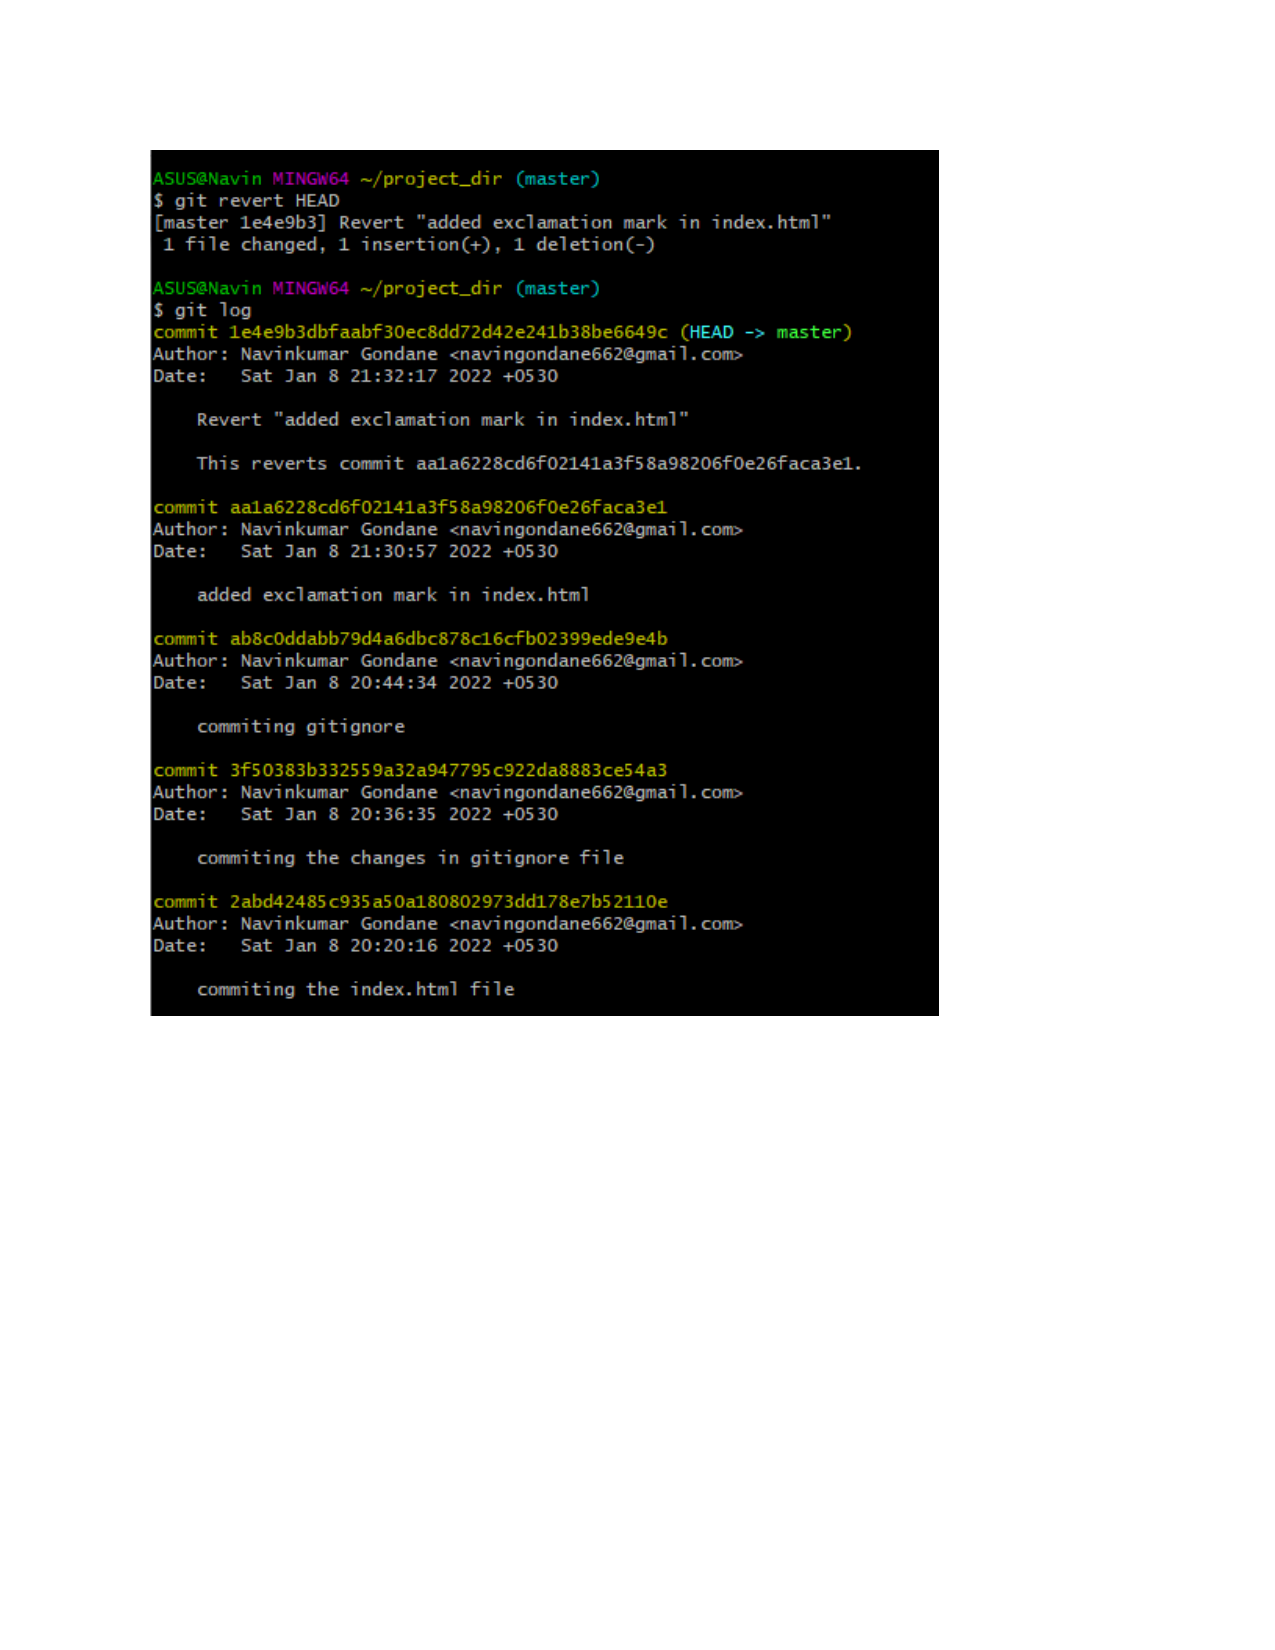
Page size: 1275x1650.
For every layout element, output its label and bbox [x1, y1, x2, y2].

picture [150, 150, 939, 1016]
